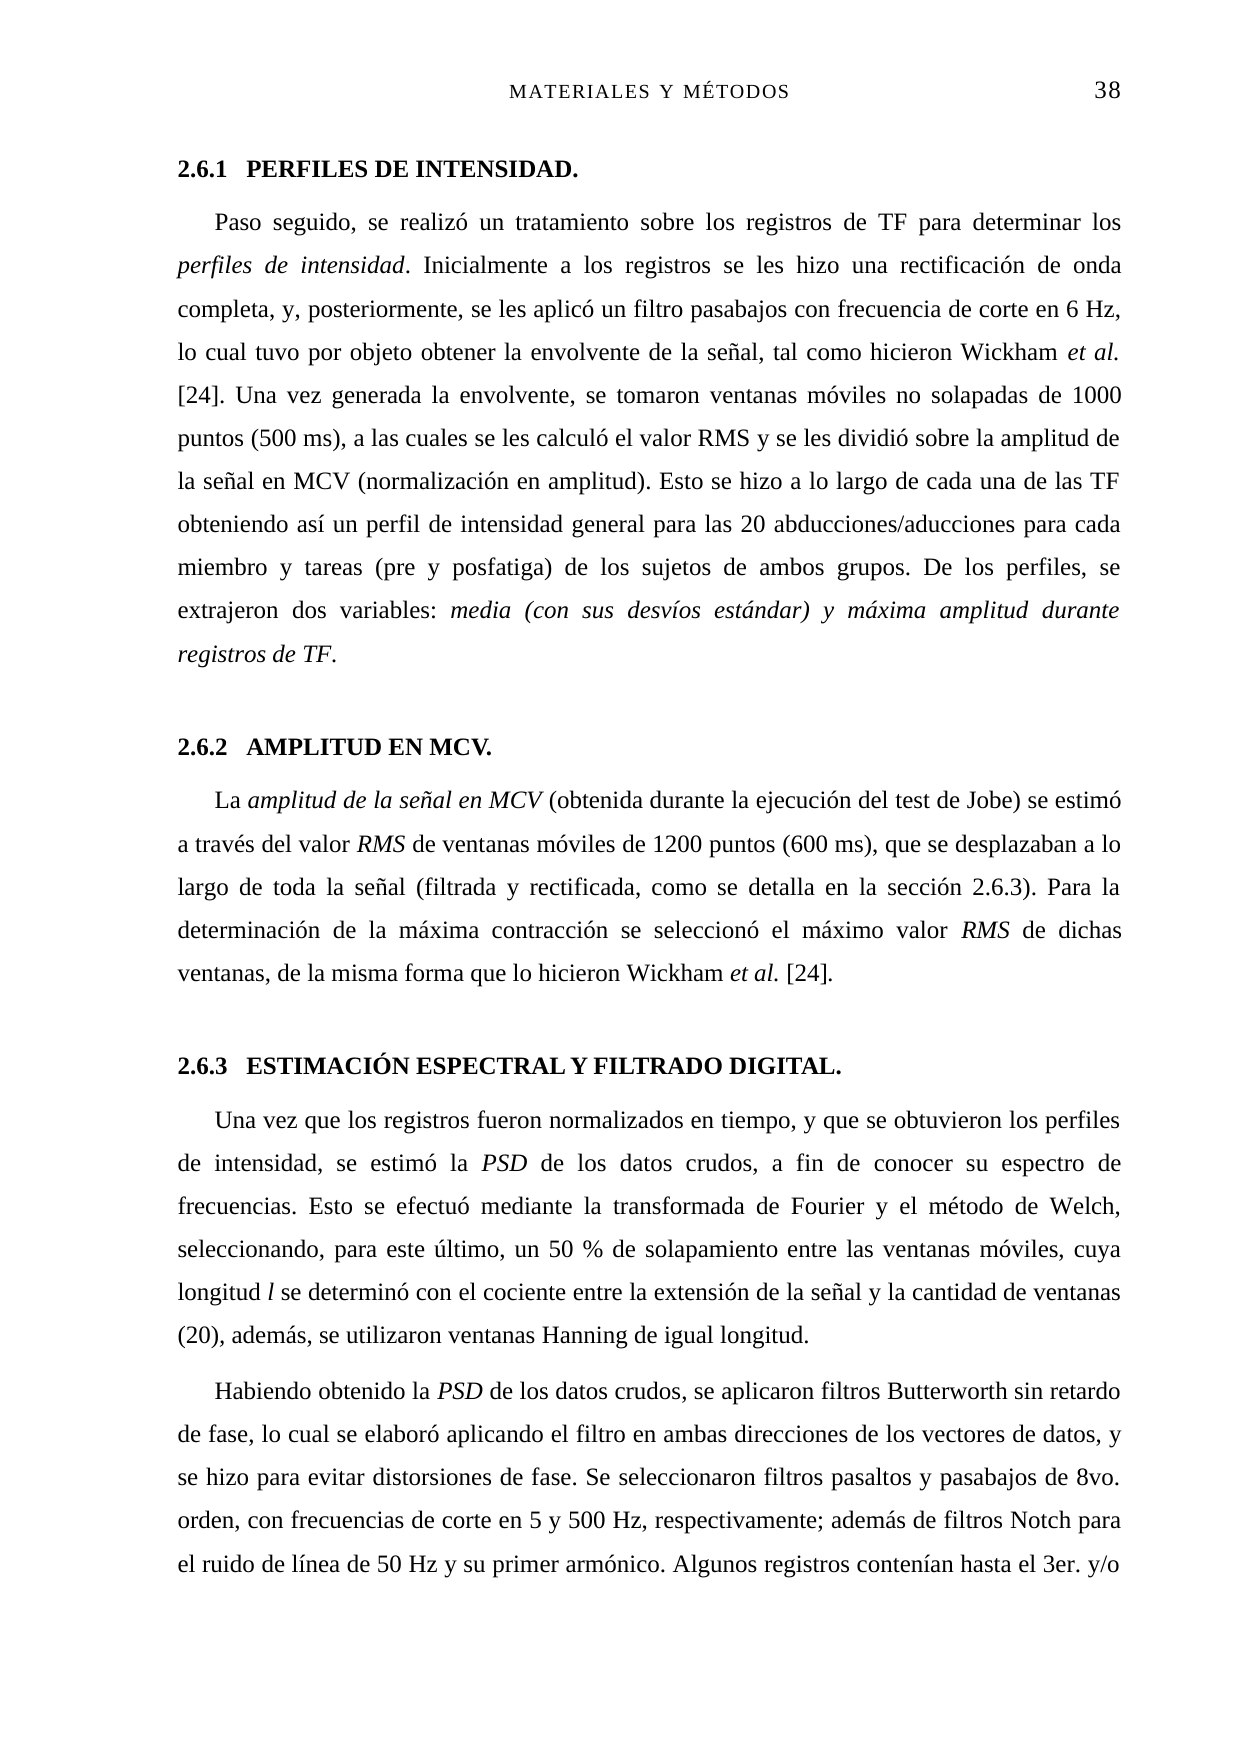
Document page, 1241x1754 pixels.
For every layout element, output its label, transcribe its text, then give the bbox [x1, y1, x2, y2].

subtitle AMPLITUD EN MCV. [177, 732, 1122, 761]
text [177, 1376, 1122, 1577]
subtitle PERFILES DE INTENSIDAD. [177, 154, 1122, 182]
subtitle ESTIMACIÓN ESPECTRAL Y FILTRADO DIGITAL. [177, 1051, 1122, 1080]
text Una vez que los registros fueron normalizados en tiempo, y que se obtuvieron los perfiles de intensidad, se estimó la PSD de los datos crudos, a fin de conocer su espectro de frecuencias. Esto se efectuó mediante la transformada de Fourier y el método de Welch, seleccionando, para este último, un 50 % de solapamiento entre las ventanas móviles, cuya longitud l se determinó con el cociente entre la extensión de la señal y la cantidad de ventanas (20), además, se utilizaron ventanas Hanning de igual longitud. [177, 1105, 1122, 1349]
text Paso seguido, se realizó un tratamiento sobre los registros de TF para determinar los perfiles de intensidad. Inicialmente a los registros se les hizo una rectificación de onda completa, y, posteriormente, se les aplicó un filtro pasabajos con frecuencia de corte en 6 Hz, lo cual tuvo por objeto obtener la envolvente de la señal, tal como hicieron Wickham et al. [24]. Una vez generada la envolvente, se tomaron ventanas móviles no solapadas de 1000 puntos (500 ms), a las cuales se les calculó el valor RMS y se les dividió sobre la amplitud de la señal en MCV (normalización en amplitud). Esto se hizo a lo largo de cada una de las TF obteniendo así un perfil de intensidad general para las 20 abducciones/aducciones para cada miembro y tareas (pre y posfatiga) de los sujetos de ambos grupos. De los perfiles, se extrajeron dos variables: media (con sus desvíos estándar) y máxima amplitud durante registros de TF. [177, 207, 1122, 667]
text La amplitud de la señal en MCV (obtenida durante la ejecución del test de Jobe) se estimó a través del valor RMS de ventanas móviles de 1200 puntos (600 ms), que se desplazaban a lo largo de toda la señal (filtrada y rectificada, como se detalla en la sección 2.6.3). Para la determinación de la máxima contracción se seleccionó el máximo valor RMS de dichas ventanas, de la misma forma que lo hicieron Wickham et al. [24]. [177, 786, 1122, 987]
